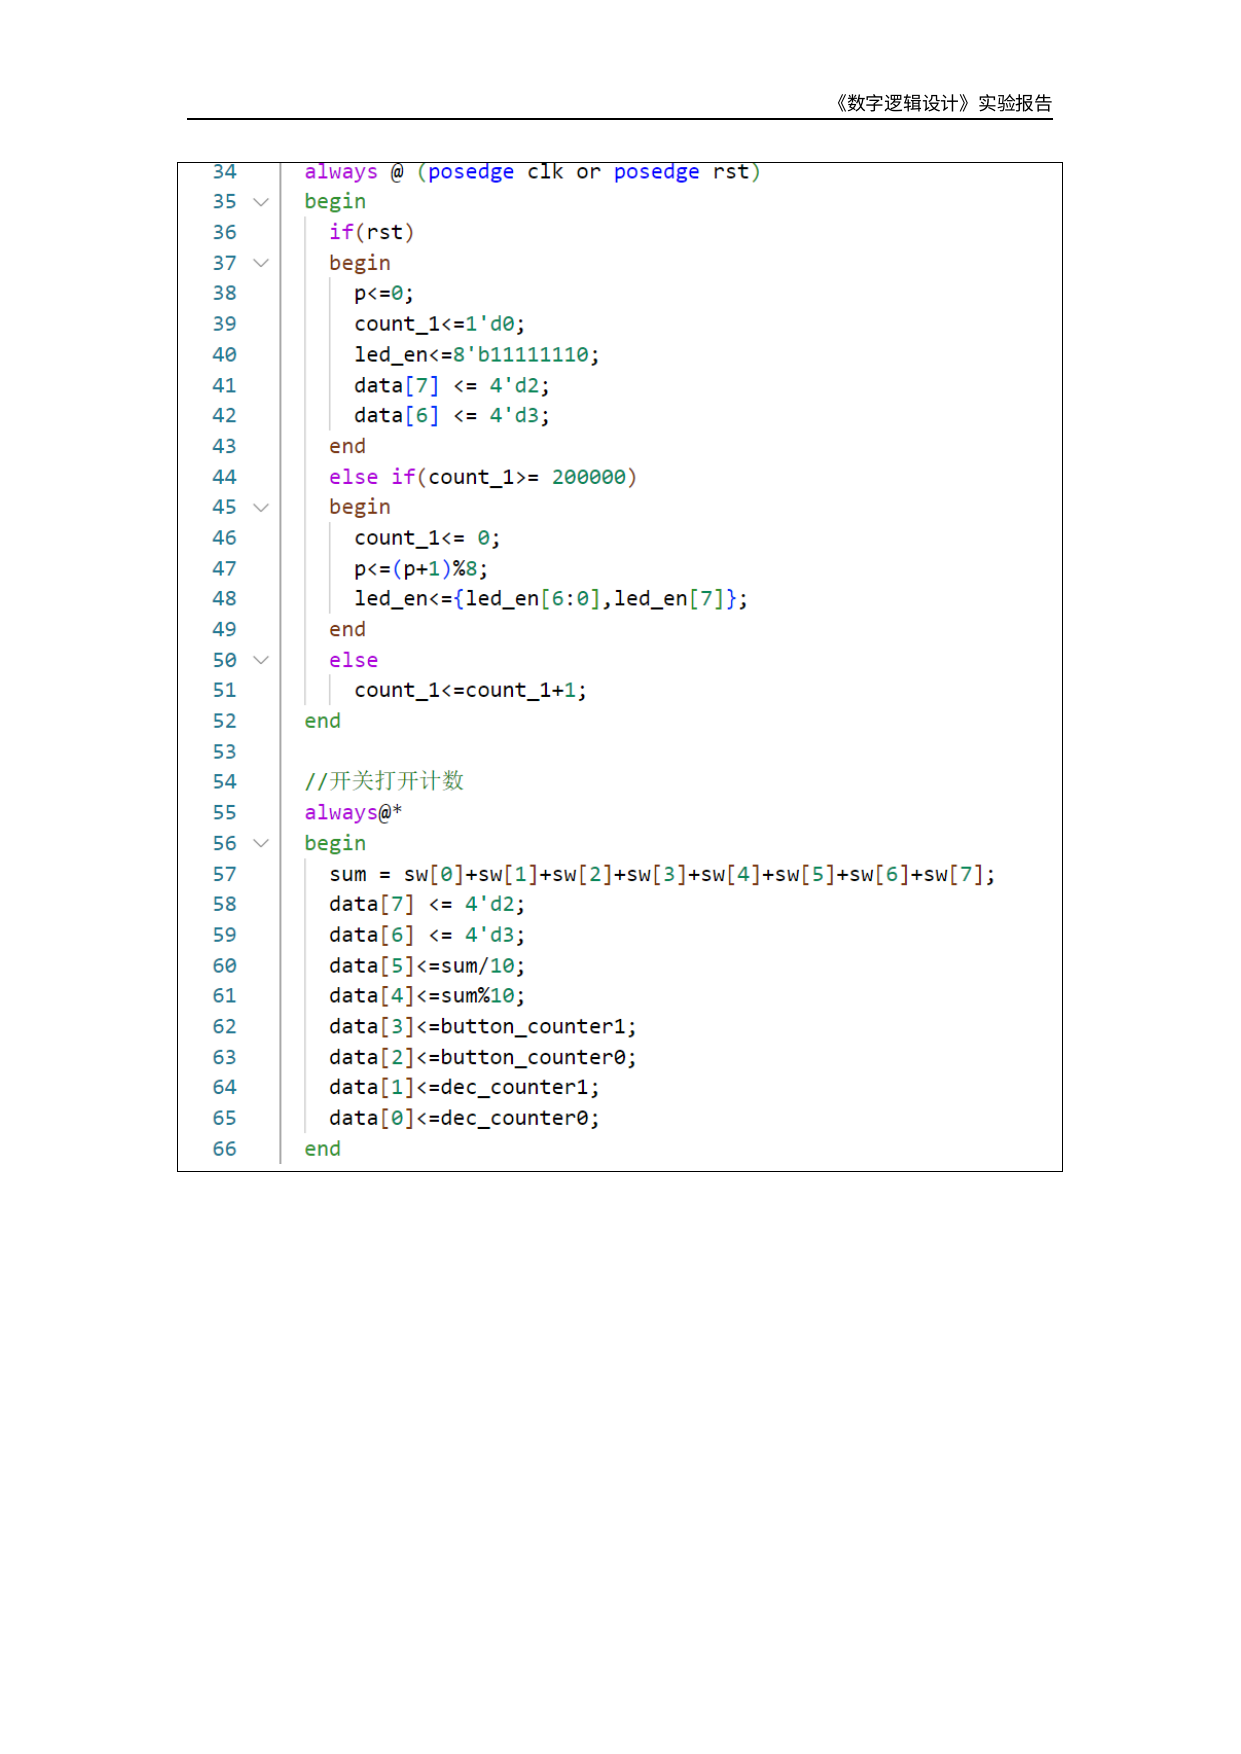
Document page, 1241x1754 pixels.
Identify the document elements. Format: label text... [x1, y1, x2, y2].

picture [188, 163, 1015, 1164]
table_cell 实验三 数码管高频轮询显示问题分析 现象 在使用数码管进行高频轮询显示时，显示出现闪烁，数码管的显示内容无法稳定，时而显示正确的值，时而出现显示错误 分析过程 发现控制信号频繁变动，且显示的数值并不稳定。 检查了控制数码管的代码显示更新和时间计数的部分。 通过调整时钟频率和轮询逻辑，发现闪烁问题是段选和位选更新逻辑错误导致的 错误原因 led_en 和 led_cx 的更新逻辑在复位后没有及时清除，导致在复位状态下也进行闪烁显示 解决方法 1.优化时间计数逻辑，确保时间计数器的更新与显示更新逻辑一致。 2.设置一个 data 数组存储待显示的数据。 3.修正 led_en 的初始化和更新，每个循环或者是在复位后，led_en 和led_cx 应立即还原，并在每次时间结束后稳健地轮询 修改后的代码 [178, 163, 1062, 1171]
